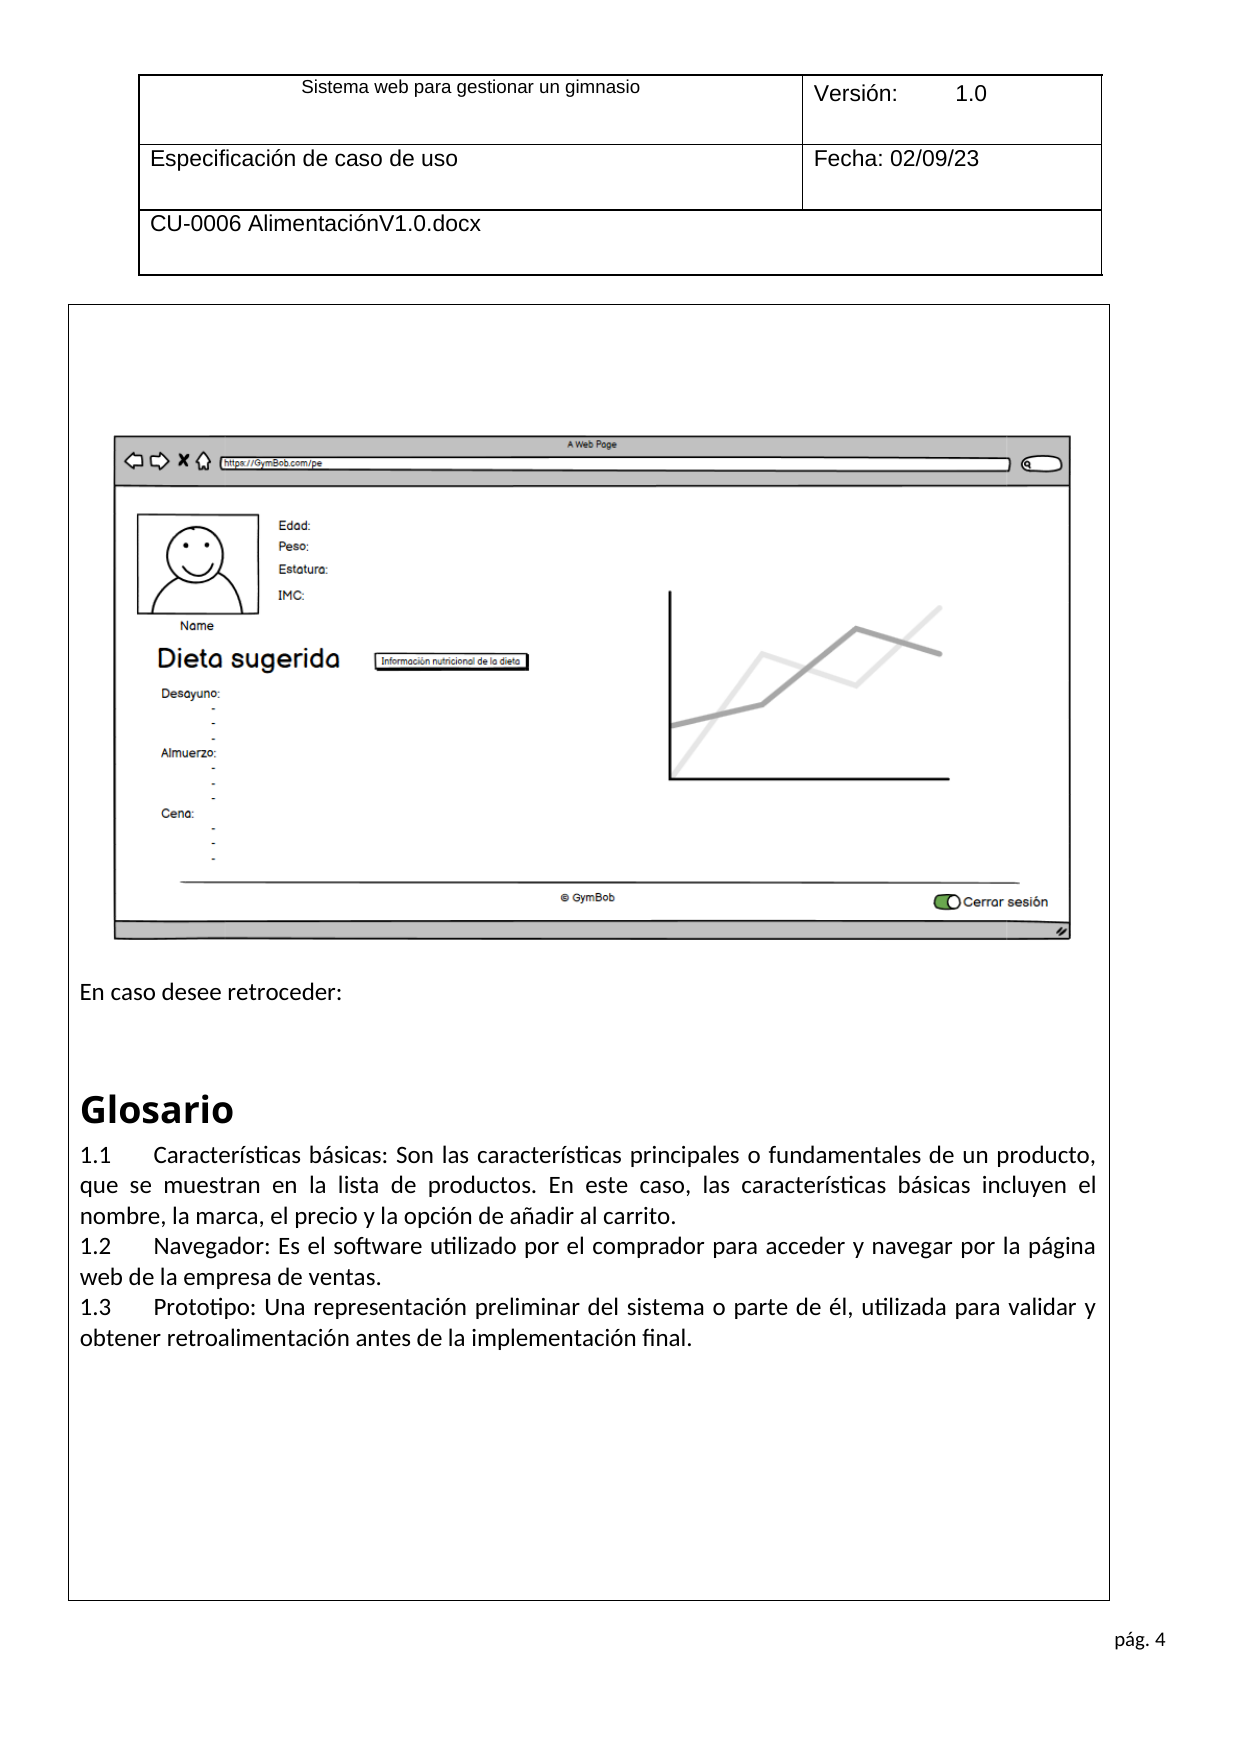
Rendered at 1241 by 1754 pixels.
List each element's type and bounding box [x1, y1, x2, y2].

table_cell [69, 305, 1109, 1600]
picture [111, 432, 1073, 942]
